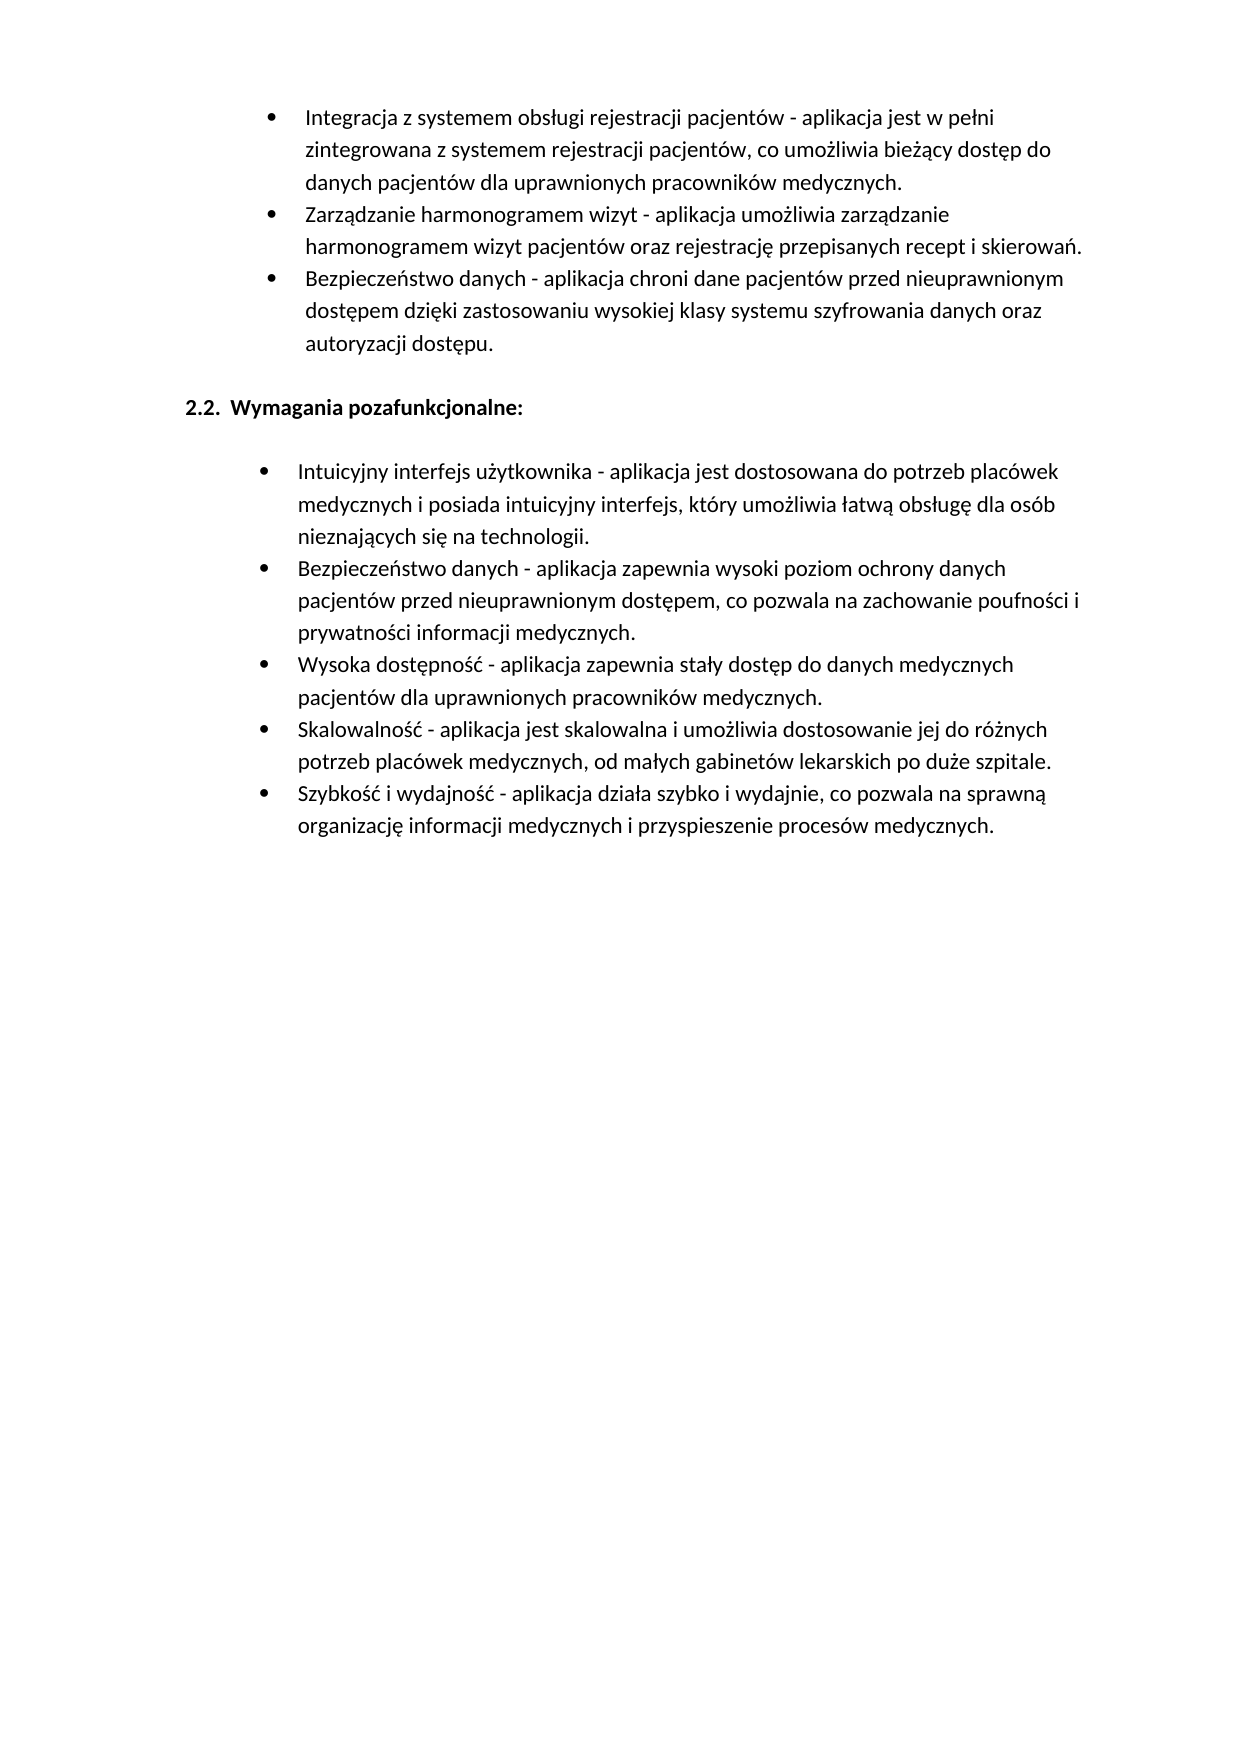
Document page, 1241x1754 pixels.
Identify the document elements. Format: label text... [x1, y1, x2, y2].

list Zarządzanie harmonogramem wizyt - aplikacja umożliwia zarządzanie harmonogramem wizyt pacjentów oraz rejestrację przepisanych recept i skierowań. [268, 200, 1093, 260]
list Wymagania pozafunkcjonalne: [185, 393, 1093, 421]
list Bezpieczeństwo danych - aplikacja chroni dane pacjentów przed nieuprawnionym dostępem dzięki zastosowaniu wysokiej klasy systemu szyfrowania danych oraz autoryzacji dostępu. [268, 264, 1093, 357]
list Integracja z systemem obsługi rejestracji pacjentów - aplikacja jest w pełni zintegrowana z systemem rejestracji pacjentów, co umożliwia bieżący dostęp do danych pacjentów dla uprawnionych pracowników medycznych. [268, 103, 1093, 196]
list Bezpieczeństwo danych - aplikacja zapewnia wysoki poziom ochrony danych pacjentów przed nieuprawnionym dostępem, co pozwala na zachowanie poufności i prywatności informacji medycznych. [260, 554, 1093, 646]
list Szybkość i wydajność - aplikacja działa szybko i wydajnie, co pozwala na sprawną organizację informacji medycznych i przyspieszenie procesów medycznych. [260, 779, 1093, 839]
list Wysoka dostępność - aplikacja zapewnia stały dostęp do danych medycznych pacjentów dla uprawnionych pracowników medycznych. [260, 651, 1093, 711]
list Intuicyjny interfejs użytkownika - aplikacja jest dostosowana do potrzeb placówek medycznych i posiada intuicyjny interfejs, który umożliwia łatwą obsługę dla osób nieznających się na technologii. [260, 457, 1093, 550]
list Skalowalność - aplikacja jest skalowalna i umożliwia dostosowanie jej do różnych potrzeb placówek medycznych, od małych gabinetów lekarskich po duże szpitale. [260, 715, 1093, 775]
